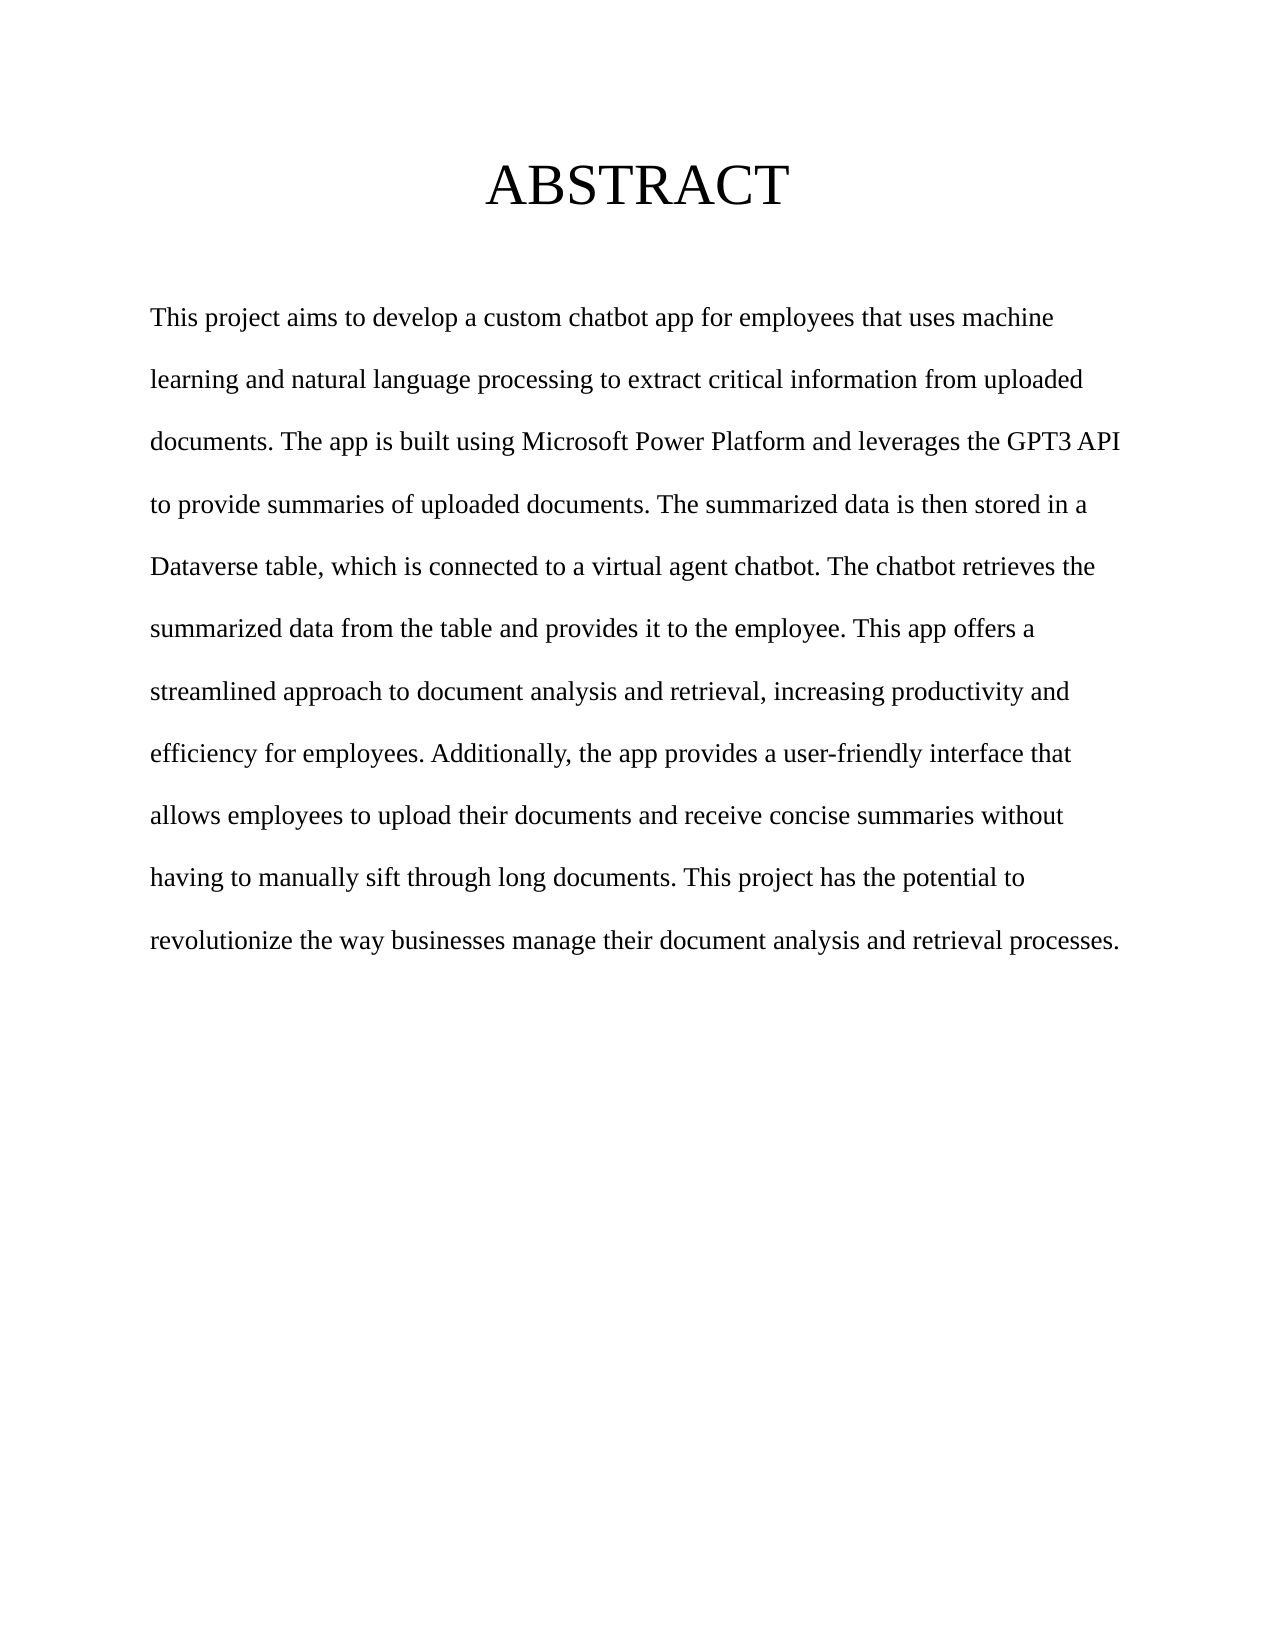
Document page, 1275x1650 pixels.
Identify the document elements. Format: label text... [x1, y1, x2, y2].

text ABSTRACT [150, 150, 1125, 217]
text This project aims to develop a custom chatbot app for employees that uses machine learning and natural language processing to extract critical information from uploaded documents. The app is built using Microsoft Power Platform and leverages the GPT3 API to provide summaries of uploaded documents. The summarized data is then stored in a Dataverse table, which is connected to a virtual agent chatbot. The chatbot retrieves the summarized data from the table and provides it to the employee. This app offers a streamlined approach to document analysis and retrieval, increasing productivity and efficiency for employees. Additionally, the app provides a user-friendly interface that allows employees to upload their documents and receive concise summaries without having to manually sift through long documents. This project has the potential to revolutionize the way businesses manage their document analysis and retrieval processes. [150, 301, 1125, 955]
